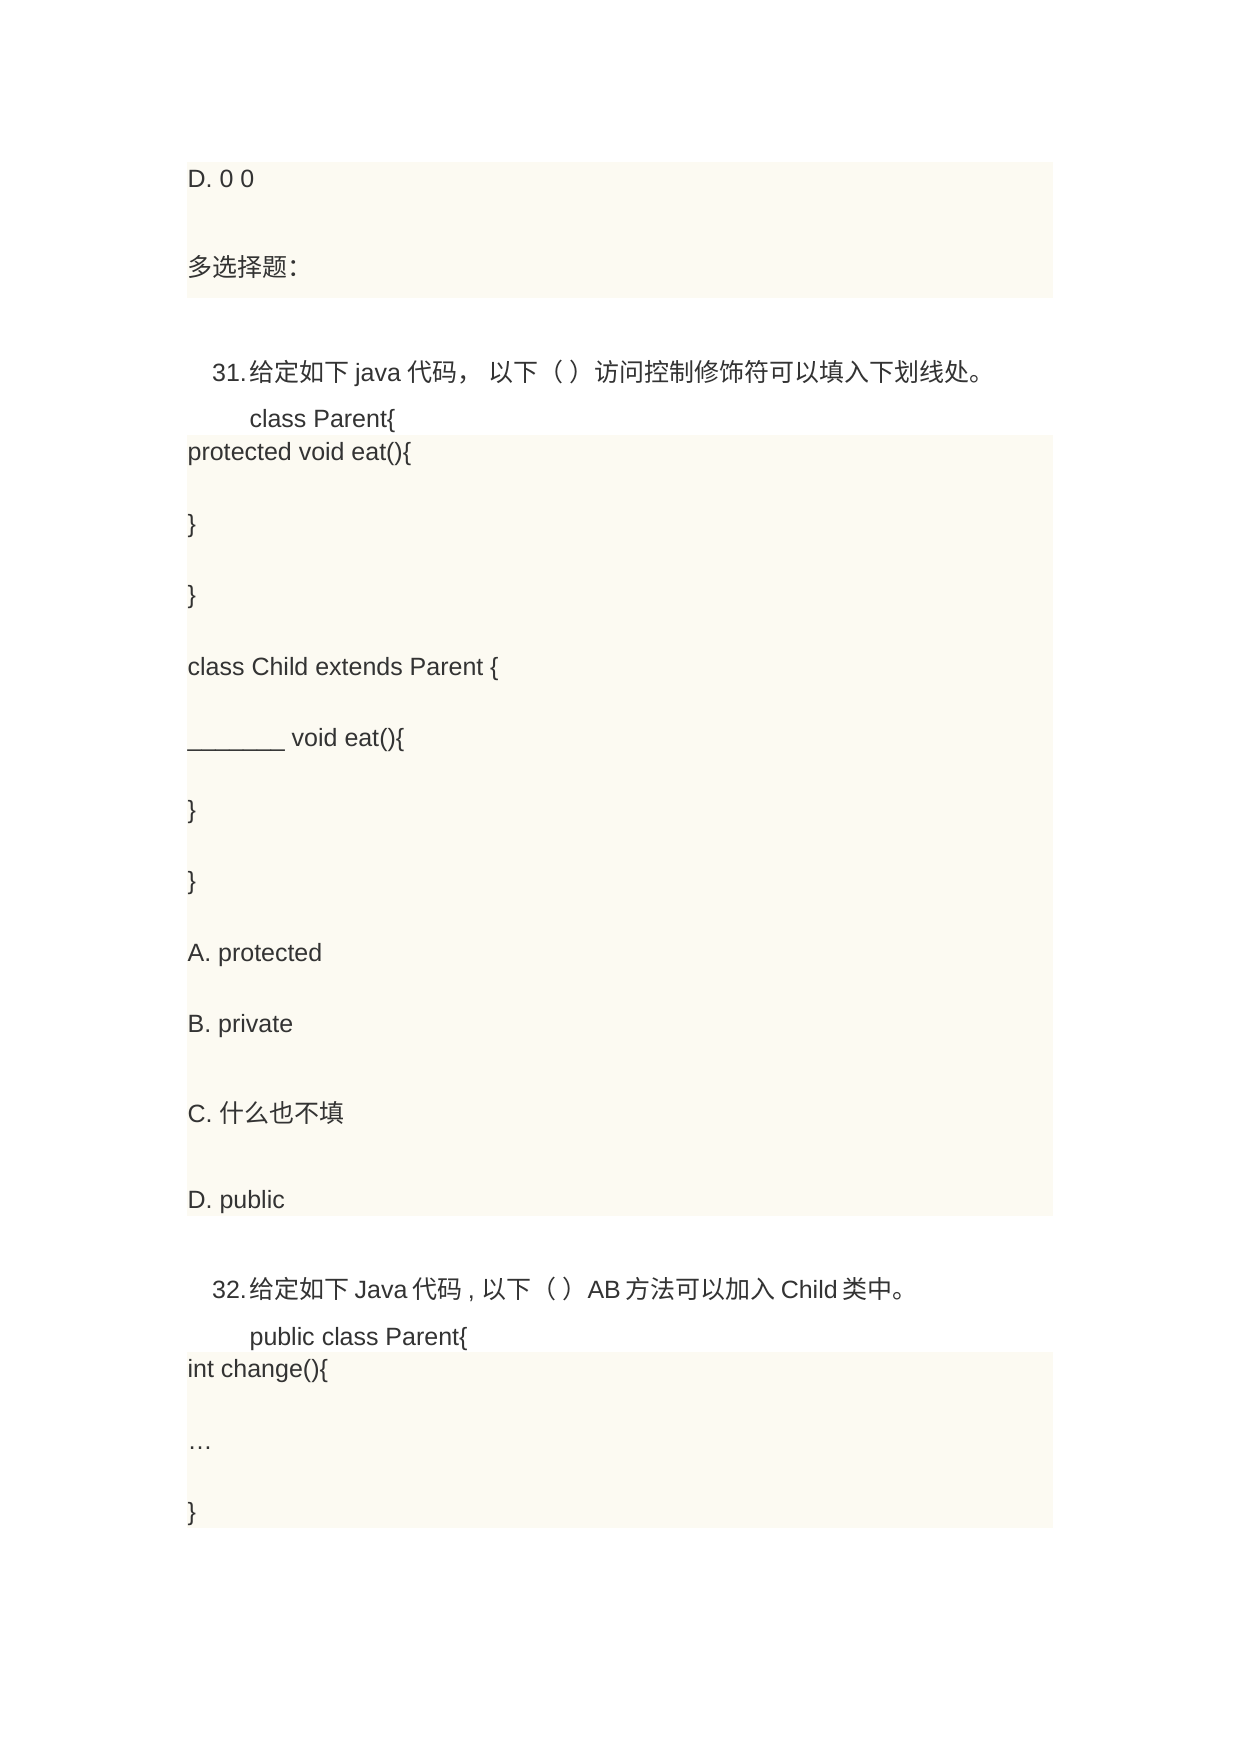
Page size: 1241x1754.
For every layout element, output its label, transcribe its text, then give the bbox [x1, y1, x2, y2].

list 给定如下 java 代码， 以下（ ）访问控制修饰符可以填入下划线处。 class Parent{ [212, 338, 1053, 435]
text } [187, 578, 1053, 611]
text D. public [187, 1183, 1053, 1216]
text } [187, 793, 1053, 825]
text int change(){ [187, 1352, 1053, 1385]
text } [187, 1495, 1053, 1528]
text … [187, 1424, 1053, 1456]
text protected void eat(){ [187, 435, 1053, 468]
list 给定如下Java代码 , 以下（ ）AB方法可以加入Child类中。 public class Parent{ [212, 1255, 1053, 1352]
text B. private [187, 1008, 1053, 1040]
text _______ void eat(){ [187, 721, 1053, 754]
text } [187, 507, 1053, 539]
text A. protected [187, 936, 1053, 968]
text class Child extends Parent { [187, 650, 1053, 682]
text } [187, 864, 1053, 897]
text D. 0 0 [187, 162, 1053, 194]
text 多选择题： [187, 233, 1053, 298]
text C. 什么也不填 [187, 1079, 1053, 1144]
